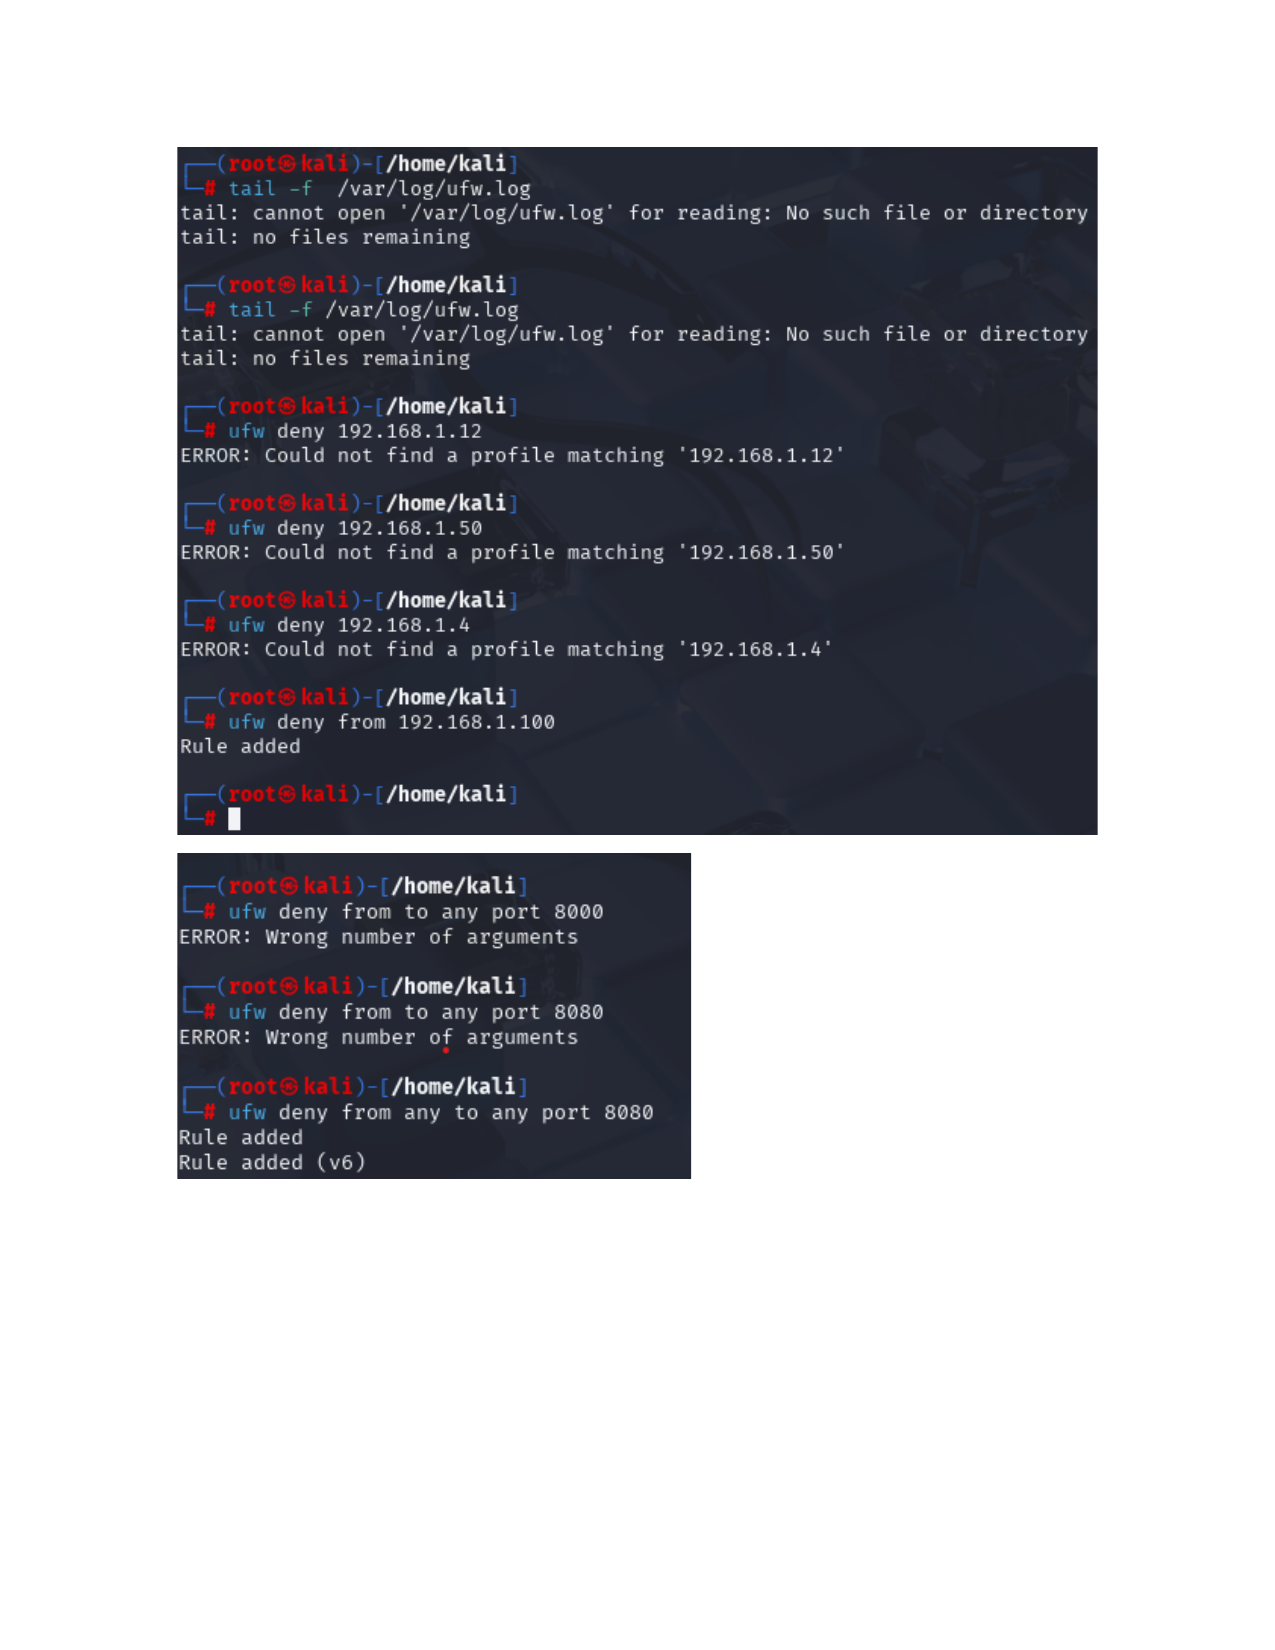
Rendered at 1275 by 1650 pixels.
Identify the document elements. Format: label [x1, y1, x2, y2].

picture [177, 853, 692, 1179]
picture [177, 147, 1098, 835]
